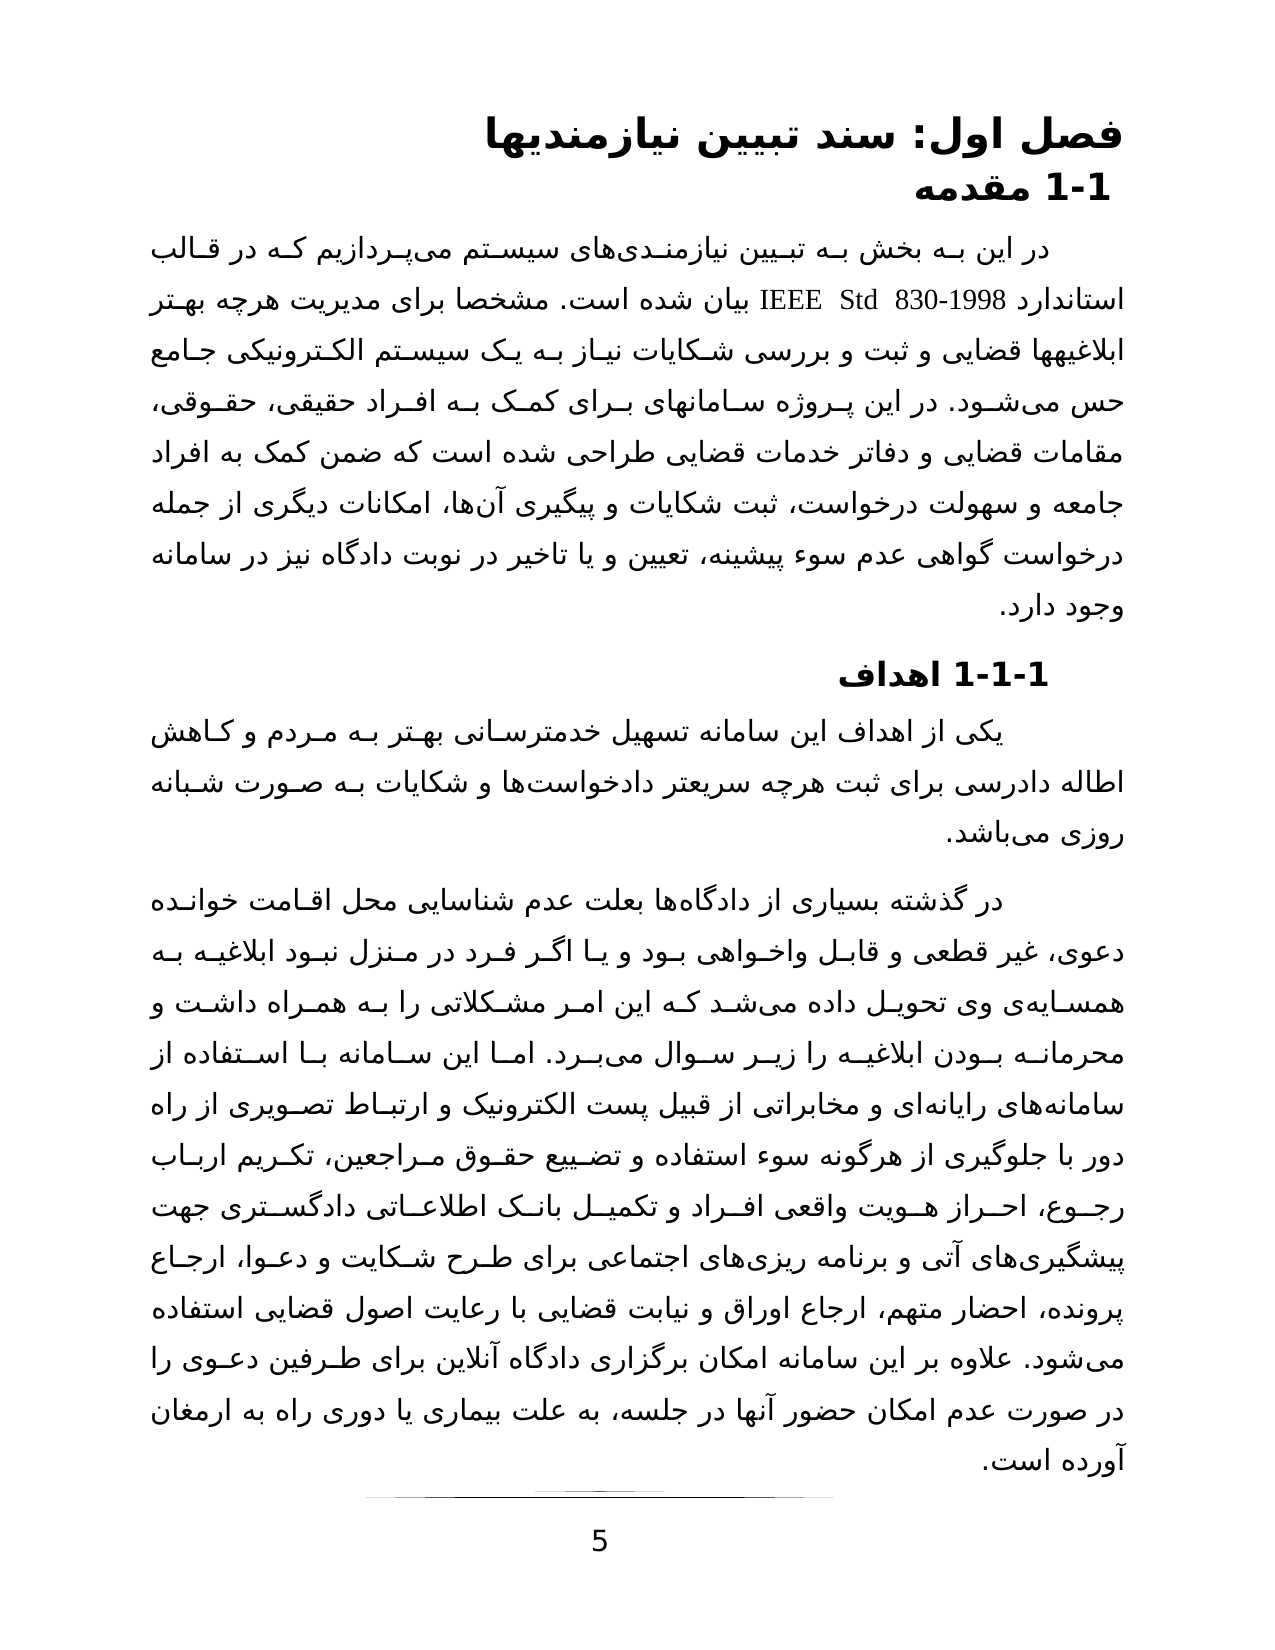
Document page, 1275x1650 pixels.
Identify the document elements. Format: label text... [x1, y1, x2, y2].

subtitle 1-1-1 اهداف [150, 656, 1125, 694]
text در گذشته بسیاری از دادگا‌ه‌ها بعلت عدم شناسایی محل اقامت خوانده دعوی، غیر قطعی و قابل واخواهی بود و یا اگر فرد در منزل نبود ابلاغیه به همسایه‌ی وی تحویل داده می‌شد که این امر مشکلاتی را به همراه داشت و محرمانه بودن ابلاغیه را زیر سوال می‌برد. اما این سامانه با استفاده از سامانه‌های رایانه‌ای و مخابراتی از قبیل پست الکترونیک و ارتباط تصویری از راه دور با جلوگیری از هرگونه سوء ‌استفاده و تضییع حقوق مراجعین، تکریم ارباب رجوع، احراز هویت واقعی افراد و تکمیل بانک اطلاعاتی دادگستری جهت پیشگیری‌های آتی و برنامه ریزی‌های اجتماعی برای طرح شکایت و دعوا، ارجاع پرونده، احضار متهم، ارجاع اوراق و نیابت قضایی با رعایت اصول قضایی استفاده می‌شود. علاوه بر این سامانه امکان برگزاری دادگاه آنلاین برای طرفین دعوی را در صورت عدم امکان حضور آنها در جلسه، به علت بیماری یا دوری راه به ارمغان آورده است. [150, 883, 1125, 1478]
text یکی از اهداف این سامانه تسهیل خدمترسانی بهتر به مردم و کاهش اطاله دادرسی برای ثبت هرچه سریعتر دادخواست‌ها و شکایات به صورت شبانه روزی می‌باشد. [150, 714, 1125, 850]
subtitle 1-1 مقدمه [150, 166, 1125, 209]
text در این به بخش به تبیین نیازمندی‌های سیستم می‌پردازیم که در قالب استاندارد IEEE Std 830-1998 بیان شده است. مشخصا برای مدیریت هرچه بهتر ابلاغیهها قضایی و ثبت و بررسی شکایات نیاز به یک سیستم الکترونیکی جامع حس می‌شود. در این پروژه سامانهای برای کمک به افراد حقیقی، حقوقی، مقامات قضایی و دفاتر خدمات قضایی طراحی شده است که ضمن کمک به افراد جامعه و سهولت درخواست، ثبت شکایات و پیگیری آن‌‌ها، امکانات دیگری از جمله درخواست گواهی عدم سوء پیشینه، تعیین و یا تاخیر در نوبت دادگاه نیز در سامانه وجود دارد. [150, 231, 1125, 622]
subtitle فصل اول: سند تبیین نیازمندیها [150, 109, 1125, 158]
